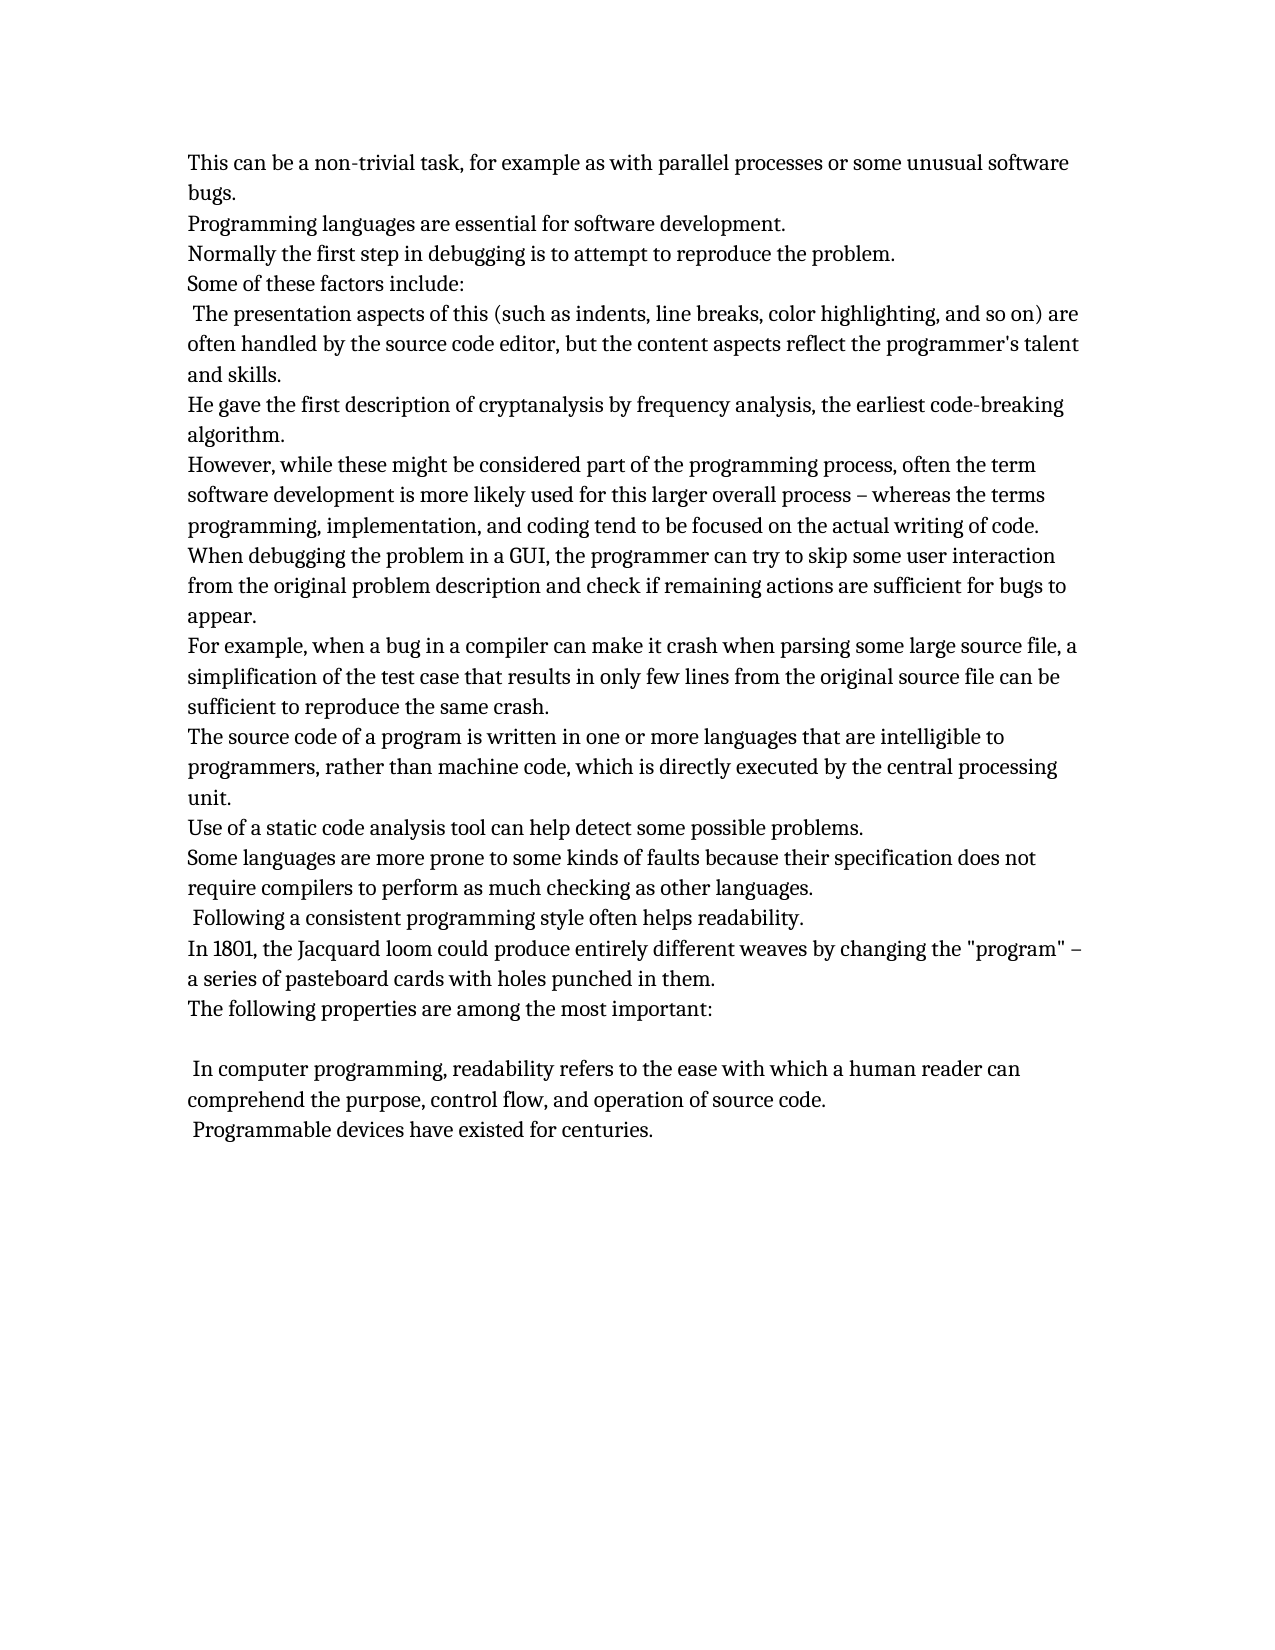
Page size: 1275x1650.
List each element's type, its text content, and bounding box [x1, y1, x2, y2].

text This can be a non-trivial task, for example as with parallel processes or some unusual software bugs. Programming languages are essential for software development. Normally the first step in debugging is to attempt to reproduce the problem. Some of these factors include: The presentation aspects of this (such as indents, line breaks, color highlighting, and so on) are often handled by the source code editor, but the content aspects reflect the programmer's talent and skills. He gave the first description of cryptanalysis by frequency analysis, the earliest code-breaking algorithm. However, while these might be considered part of the programming process, often the term software development is more likely used for this larger overall process – whereas the terms programming, implementation, and coding tend to be focused on the actual writing of code. When debugging the problem in a GUI, the programmer can try to skip some user interaction from the original problem description and check if remaining actions are sufficient for bugs to appear. For example, when a bug in a compiler can make it crash when parsing some large source file, a simplification of the test case that results in only few lines from the original source file can be sufficient to reproduce the same crash. The source code of a program is written in one or more languages that are intelligible to programmers, rather than machine code, which is directly executed by the central processing unit. Use of a static code analysis tool can help detect some possible problems. Some languages are more prone to some kinds of faults because their specification does not require compilers to perform as much checking as other languages. Following a consistent programming style often helps readability. In 1801, the Jacquard loom could produce entirely different weaves by changing the "program" – a series of pasteboard cards with holes punched in them. The following properties are among the most important: In computer programming, readability refers to the ease with which a human reader can comprehend the purpose, control flow, and operation of source code. Programmable devices have existed for centuries. [187, 150, 1087, 1143]
